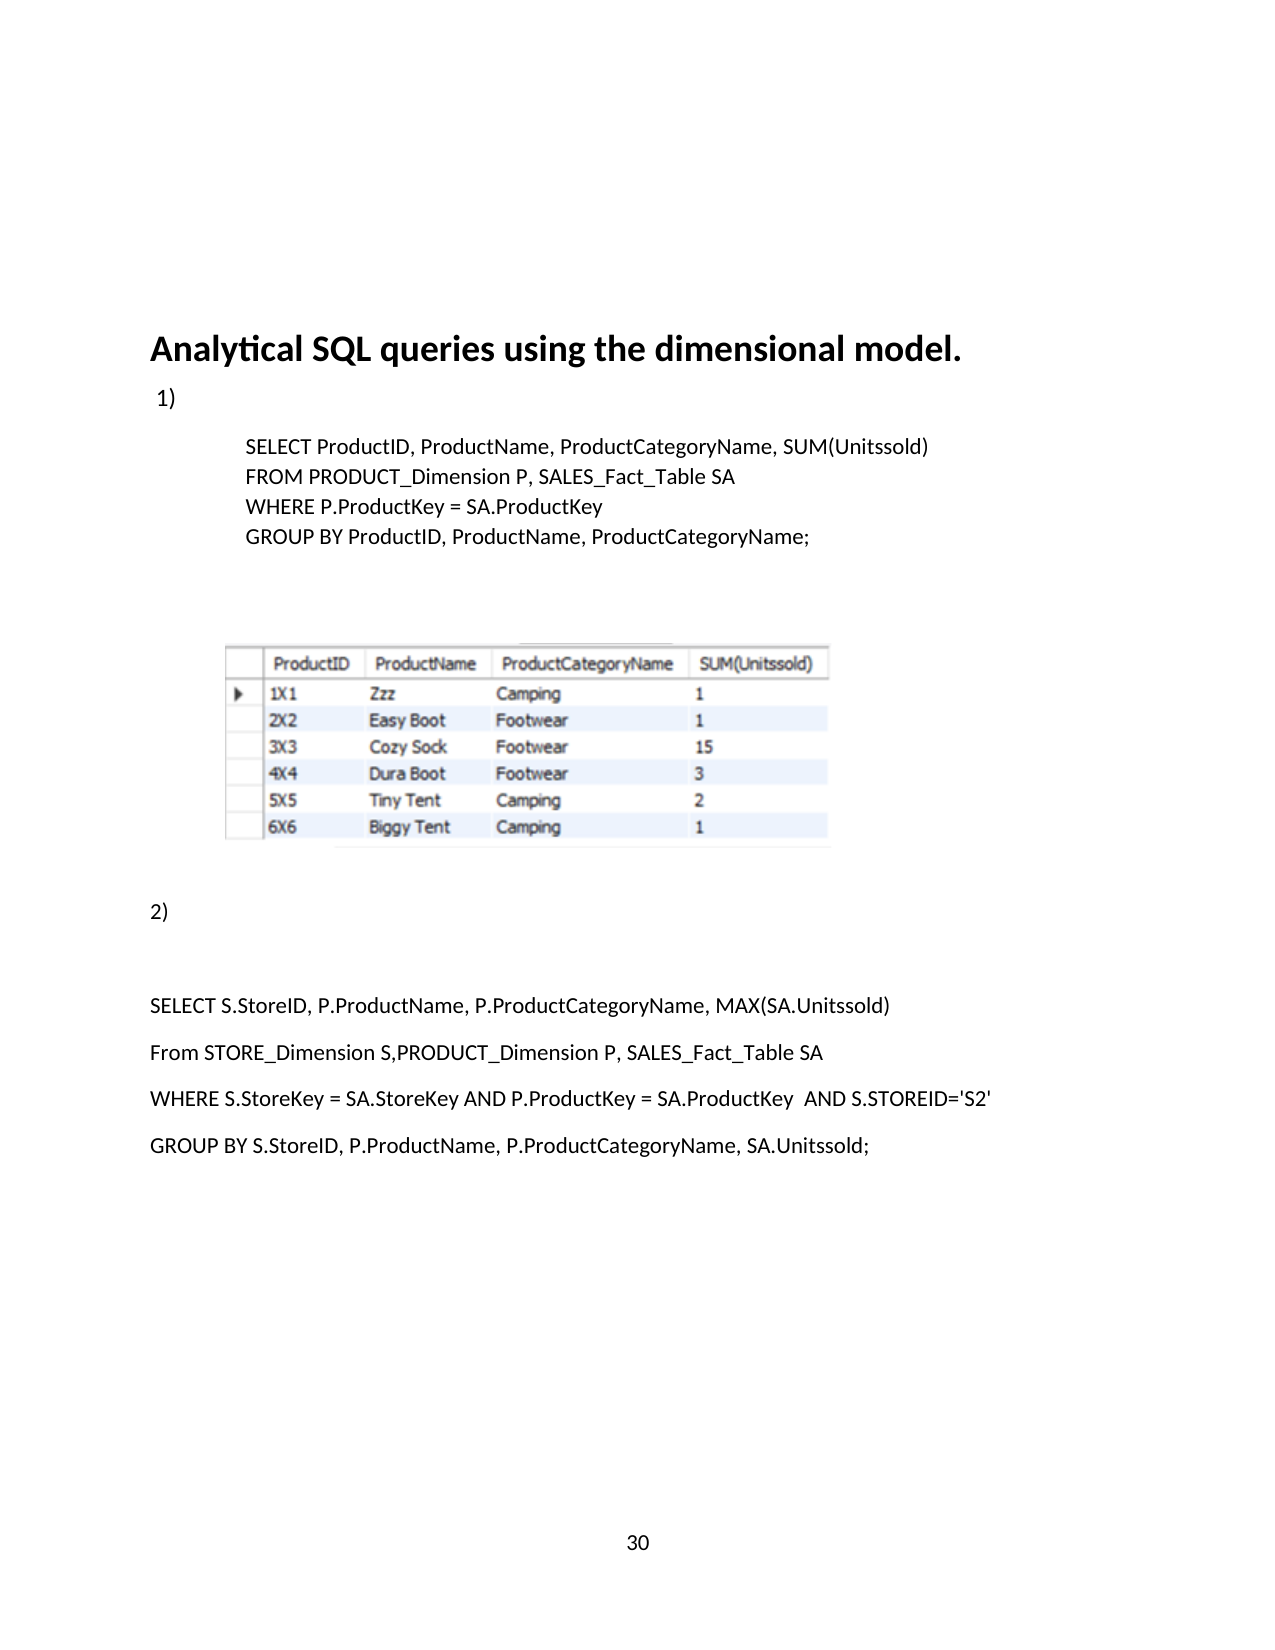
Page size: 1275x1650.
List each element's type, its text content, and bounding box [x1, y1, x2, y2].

text 2) [150, 897, 1125, 925]
text GROUP BY S.StoreID, P.ProductName, P.ProductCategoryName, SA.Unitssold; [150, 1131, 1125, 1159]
text 1) [150, 382, 1125, 413]
text SELECT ProductID, ProductName, ProductCategoryName, SUM(Unitssold) [225, 432, 1125, 460]
text GROUP BY ProductID, ProductName, ProductCategoryName; [225, 522, 1125, 551]
text From STORE_Dimension S,PRODUCT_Dimension P, SALES_Fact_Table SA [150, 1038, 1125, 1066]
subtitle Analytical SQL queries using the dimensional model. [150, 324, 1125, 370]
text FROM PRODUCT_Dimension P, SALES_Fact_Table SA [225, 462, 1125, 490]
text WHERE S.StoreKey = SA.StoreKey AND P.ProductKey = SA.ProductKey AND S.STOREID='S2' [150, 1084, 1125, 1113]
picture [225, 643, 832, 848]
text WHERE P.ProductKey = SA.ProductKey [225, 492, 1125, 520]
text SELECT S.StoreID, P.ProductName, P.ProductCategoryName, MAX(SA.Unitssold) [150, 991, 1125, 1019]
